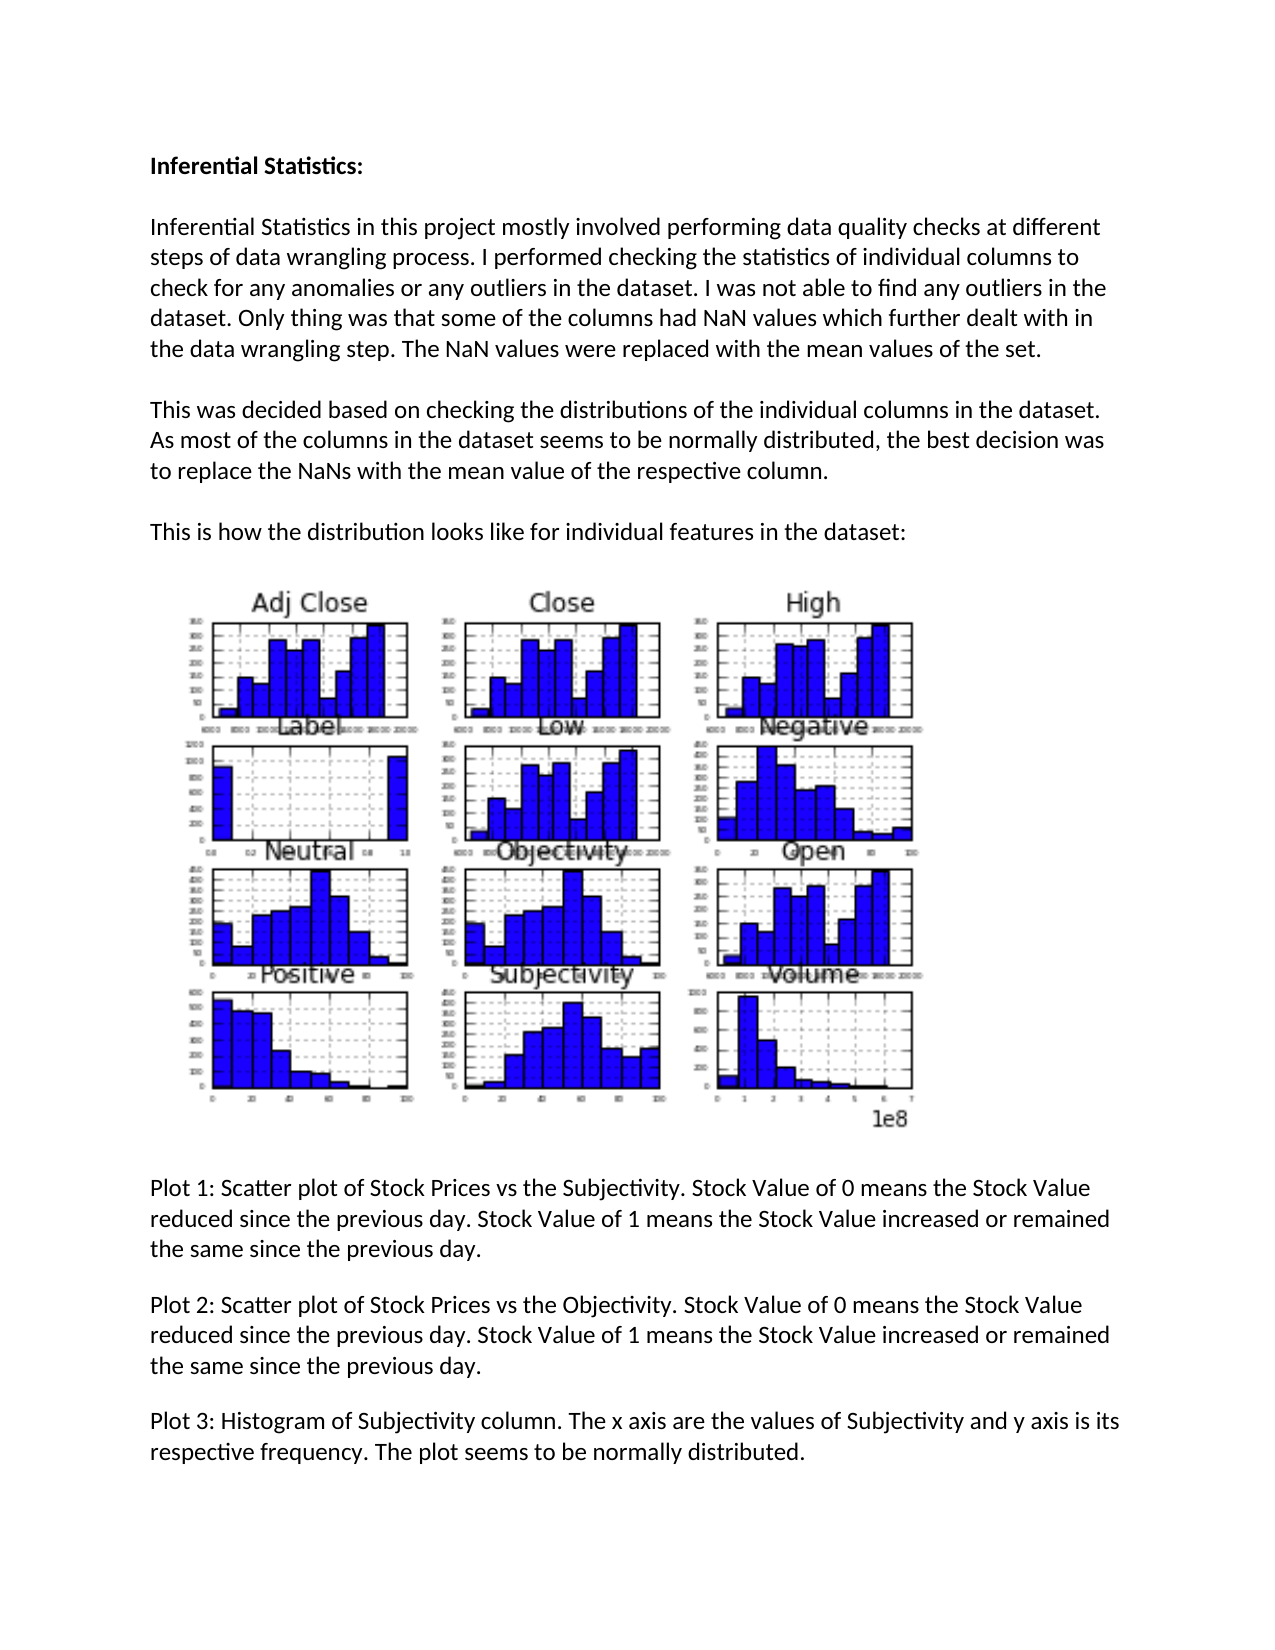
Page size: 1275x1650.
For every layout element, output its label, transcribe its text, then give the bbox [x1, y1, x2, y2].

text Plot 1: Scatter plot of Stock Prices vs the Subjectivity. Stock Value of 0 means the Stock Value reduced since the previous day. Stock Value of 1 means the Stock Value increased or remained the same since the previous day. [150, 1172, 1125, 1264]
text Inferential Statistics in this project mostly involved performing data quality checks at different steps of data wrangling process. I performed checking the statistics of individual columns to check for any anomalies or any outliers in the dataset. I was not able to find any outliers in the dataset. Only thing was that some of the columns had NaN values which further dealt with in the data wrangling step. The NaN values were replaced with the mean values of the set. [150, 211, 1125, 364]
text This was decided based on checking the distributions of the individual columns in the dataset. As most of the columns in the dataset seems to be normally distributed, the best decision was to replace the NaNs with the mean value of the respective column. [150, 394, 1125, 486]
text This is how the distribution looks like for individual features in the dataset: [150, 516, 1125, 547]
picture [150, 577, 951, 1142]
text Inferential Statistics: [150, 150, 1125, 181]
text Plot 2: Scatter plot of Stock Prices vs the Objectivity. Stock Value of 0 means the Stock Value reduced since the previous day. Stock Value of 1 means the Stock Value increased or remained the same since the previous day. [150, 1289, 1125, 1381]
text Plot 3: Histogram of Subjectivity column. The x axis are the values of Subjectivity and y axis is its respective frequency. The plot seems to be normally distributed. [150, 1406, 1125, 1467]
